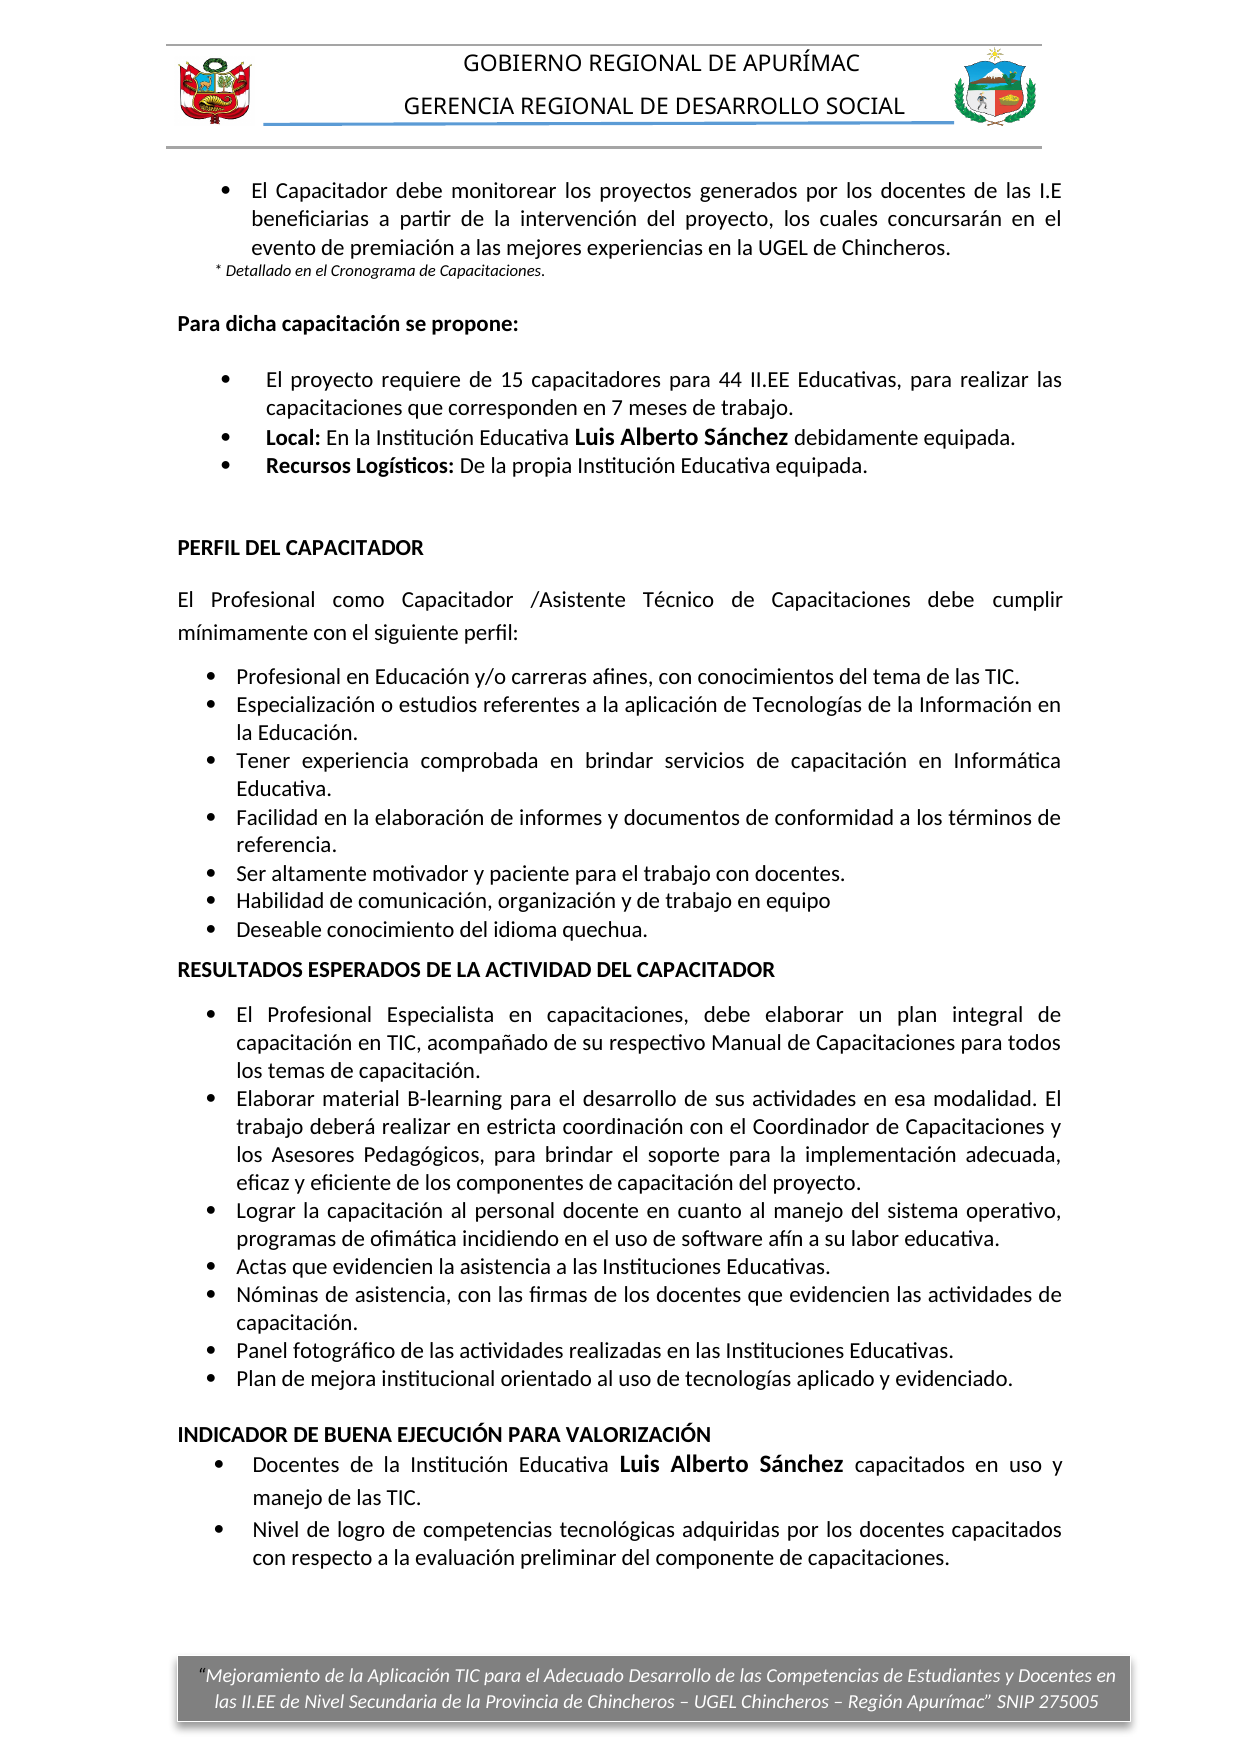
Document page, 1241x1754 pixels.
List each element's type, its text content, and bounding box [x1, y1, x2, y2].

list Nivel de logro de competencias tecnológicas adquiridas por los docentes capacitados con respecto a la evaluación preliminar del componente de capacitaciones. [215, 1515, 1063, 1571]
text INDICADOR DE BUENA EJECUCIÓN PARA VALORIZACIÓN [177, 1420, 1063, 1448]
list Tener experiencia comprobada en brindar servicios de capacitación en Informática Educativa. [207, 747, 1063, 803]
list Panel fotográfico de las actividades realizadas en las Instituciones Educativas. [207, 1336, 1063, 1364]
list El Capacitador debe monitorear los proyectos generados por los docentes de las I.E beneficiarias a partir de la intervención del proyecto, los cuales concursarán en el evento de premiación a las mejores experiencias en la UGEL de Chincheros. [222, 177, 1063, 261]
text RESULTADOS ESPERADOS DE LA ACTIVIDAD DEL CAPACITADOR [177, 955, 1063, 983]
list Deseable conocimiento del idioma quechua. [207, 915, 1063, 943]
text PERFIL DEL CAPACITADOR [177, 533, 1063, 561]
list Lograr la capacitación al personal docente en cuanto al manejo del sistema operativo, programas de ofimática incidiendo en el uso de software afín a su labor educativa. [207, 1196, 1063, 1252]
list Local: En la Institución Educativa Luis Alberto Sánchez debidamente equipada. [222, 421, 1063, 452]
list Recursos Logísticos: De la propia Institución Educativa equipada. [222, 452, 1063, 479]
list El Profesional Especialista en capacitaciones, debe elaborar un plan integral de capacitación en TIC, acompañado de su respectivo Manual de Capacitaciones para todos los temas de capacitación. [207, 1000, 1063, 1084]
list Ser altamente motivador y paciente para el trabajo con docentes. [207, 859, 1063, 887]
list Profesional en Educación y/o carreras afines, con conocimientos del tema de las TIC. [207, 662, 1063, 691]
list El proyecto requiere de 15 capacitadores para 44 II.EE Educativas, para realizar las capacitaciones que corresponden en 7 meses de trabajo. [222, 365, 1063, 421]
list Facilidad en la elaboración de informes y documentos de conformidad a los términos de referencia. [207, 803, 1063, 859]
text Para dicha capacitación se propone: [177, 309, 1063, 337]
list Elaborar material B-learning para el desarrollo de sus actividades en esa modalidad. El trabajo deberá realizar en estricta coordinación con el Coordinador de Capacitaciones y los Asesores Pedagógicos, para brindar el soporte para la implementación adecuada, eficaz y eficiente de los componentes de capacitación del proyecto. [207, 1084, 1063, 1196]
list Plan de mejora institucional orientado al uso de tecnologías aplicado y evidenciado. [207, 1364, 1063, 1392]
text * Detallado en el Cronograma de Capacitaciones. [177, 261, 1063, 281]
list Nóminas de asistencia, con las firmas de los docentes que evidencien las actividades de capacitación. [207, 1280, 1063, 1336]
picture [174, 56, 255, 126]
list Docentes de la Institución Educativa Luis Alberto Sánchez capacitados en uso y manejo de las TIC. [215, 1448, 1063, 1511]
list Habilidad de comunicación, organización y de trabajo en equipo [207, 887, 1063, 915]
list Actas que evidencien la asistencia a las Instituciones Educativas. [207, 1252, 1063, 1280]
picture [954, 46, 1036, 126]
list Especialización o estudios referentes a la aplicación de Tecnologías de la Información en la Educación. [207, 691, 1063, 747]
text El Profesional como Capacitador /Asistente Técnico de Capacitaciones debe cumplir mínimamente con el siguiente perfil: [177, 586, 1063, 646]
